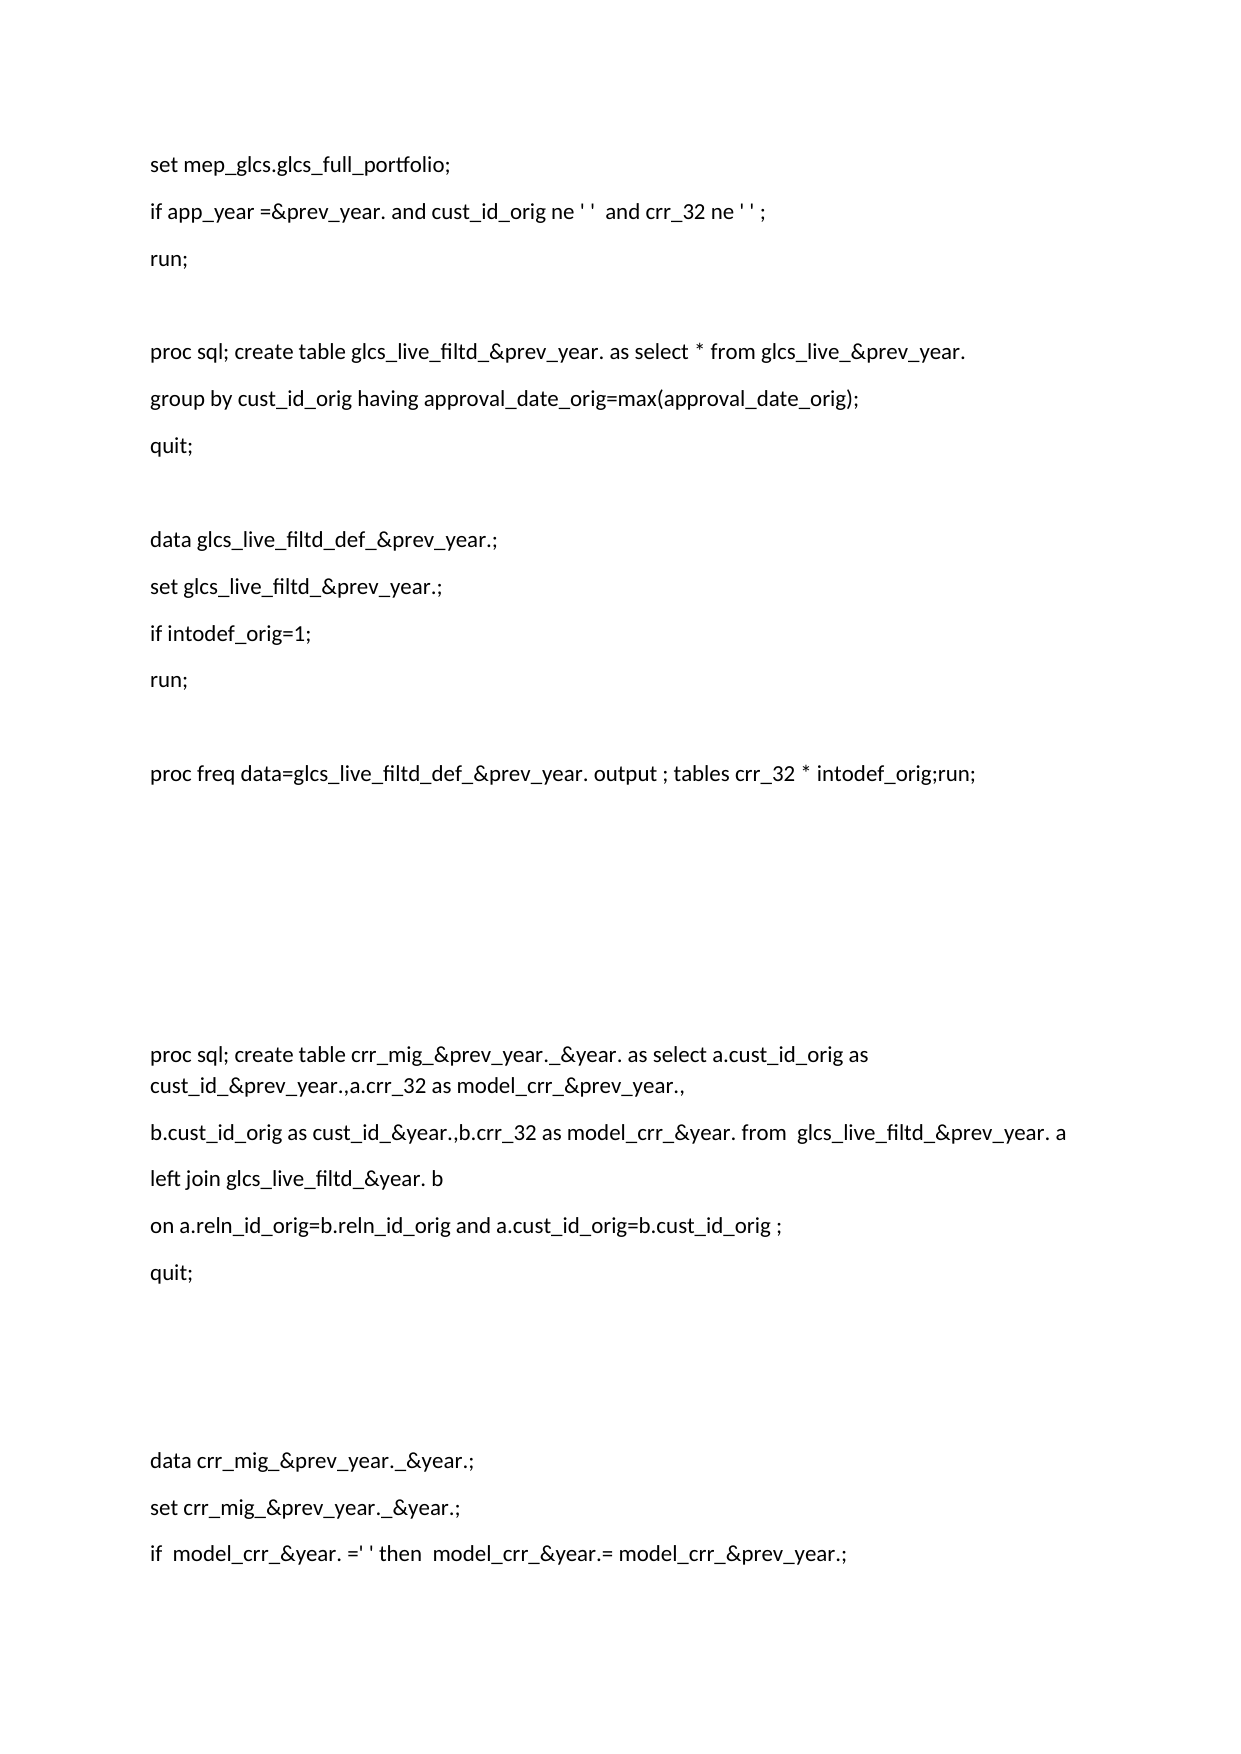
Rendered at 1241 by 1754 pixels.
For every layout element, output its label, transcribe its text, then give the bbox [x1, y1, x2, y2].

text set mep_glcs.glcs_full_portfolio; [150, 150, 1090, 178]
text on a.reln_id_orig=b.reln_id_orig and a.cust_id_orig=b.cust_id_orig ; [150, 1211, 1090, 1239]
text b.cust_id_orig as cust_id_&year.,b.crr_32 as model_crr_&year. from glcs_live_filtd_&prev_year. a [150, 1118, 1090, 1146]
text data glcs_live_filtd_def_&prev_year.; [150, 525, 1090, 553]
text run; [150, 666, 1090, 694]
text if intodef_orig=1; [150, 619, 1090, 647]
text quit; [150, 431, 1090, 459]
text data crr_mig_&prev_year._&year.; [150, 1446, 1090, 1474]
text set glcs_live_filtd_&prev_year.; [150, 572, 1090, 600]
text proc freq data=glcs_live_filtd_def_&prev_year. output ; tables crr_32 * intodef_orig;run; [150, 759, 1090, 787]
text run; [150, 244, 1090, 272]
text group by cust_id_orig having approval_date_orig=max(approval_date_orig); [150, 384, 1090, 412]
text set crr_mig_&prev_year._&year.; [150, 1493, 1090, 1521]
text proc sql; create table glcs_live_filtd_&prev_year. as select * from glcs_live_&prev_year. [150, 337, 1090, 366]
text left join glcs_live_filtd_&year. b [150, 1164, 1090, 1193]
text if model_crr_&year. =' ' then model_crr_&year.= model_crr_&prev_year.; [150, 1539, 1090, 1568]
text proc sql; create table crr_mig_&prev_year._&year. as select a.cust_id_orig as cust_id_&prev_year.,a.crr_32 as model_crr_&prev_year., [150, 1041, 1090, 1099]
text quit; [150, 1258, 1090, 1286]
text if app_year =&prev_year. and cust_id_orig ne ' ' and crr_32 ne ' ' ; [150, 197, 1090, 225]
